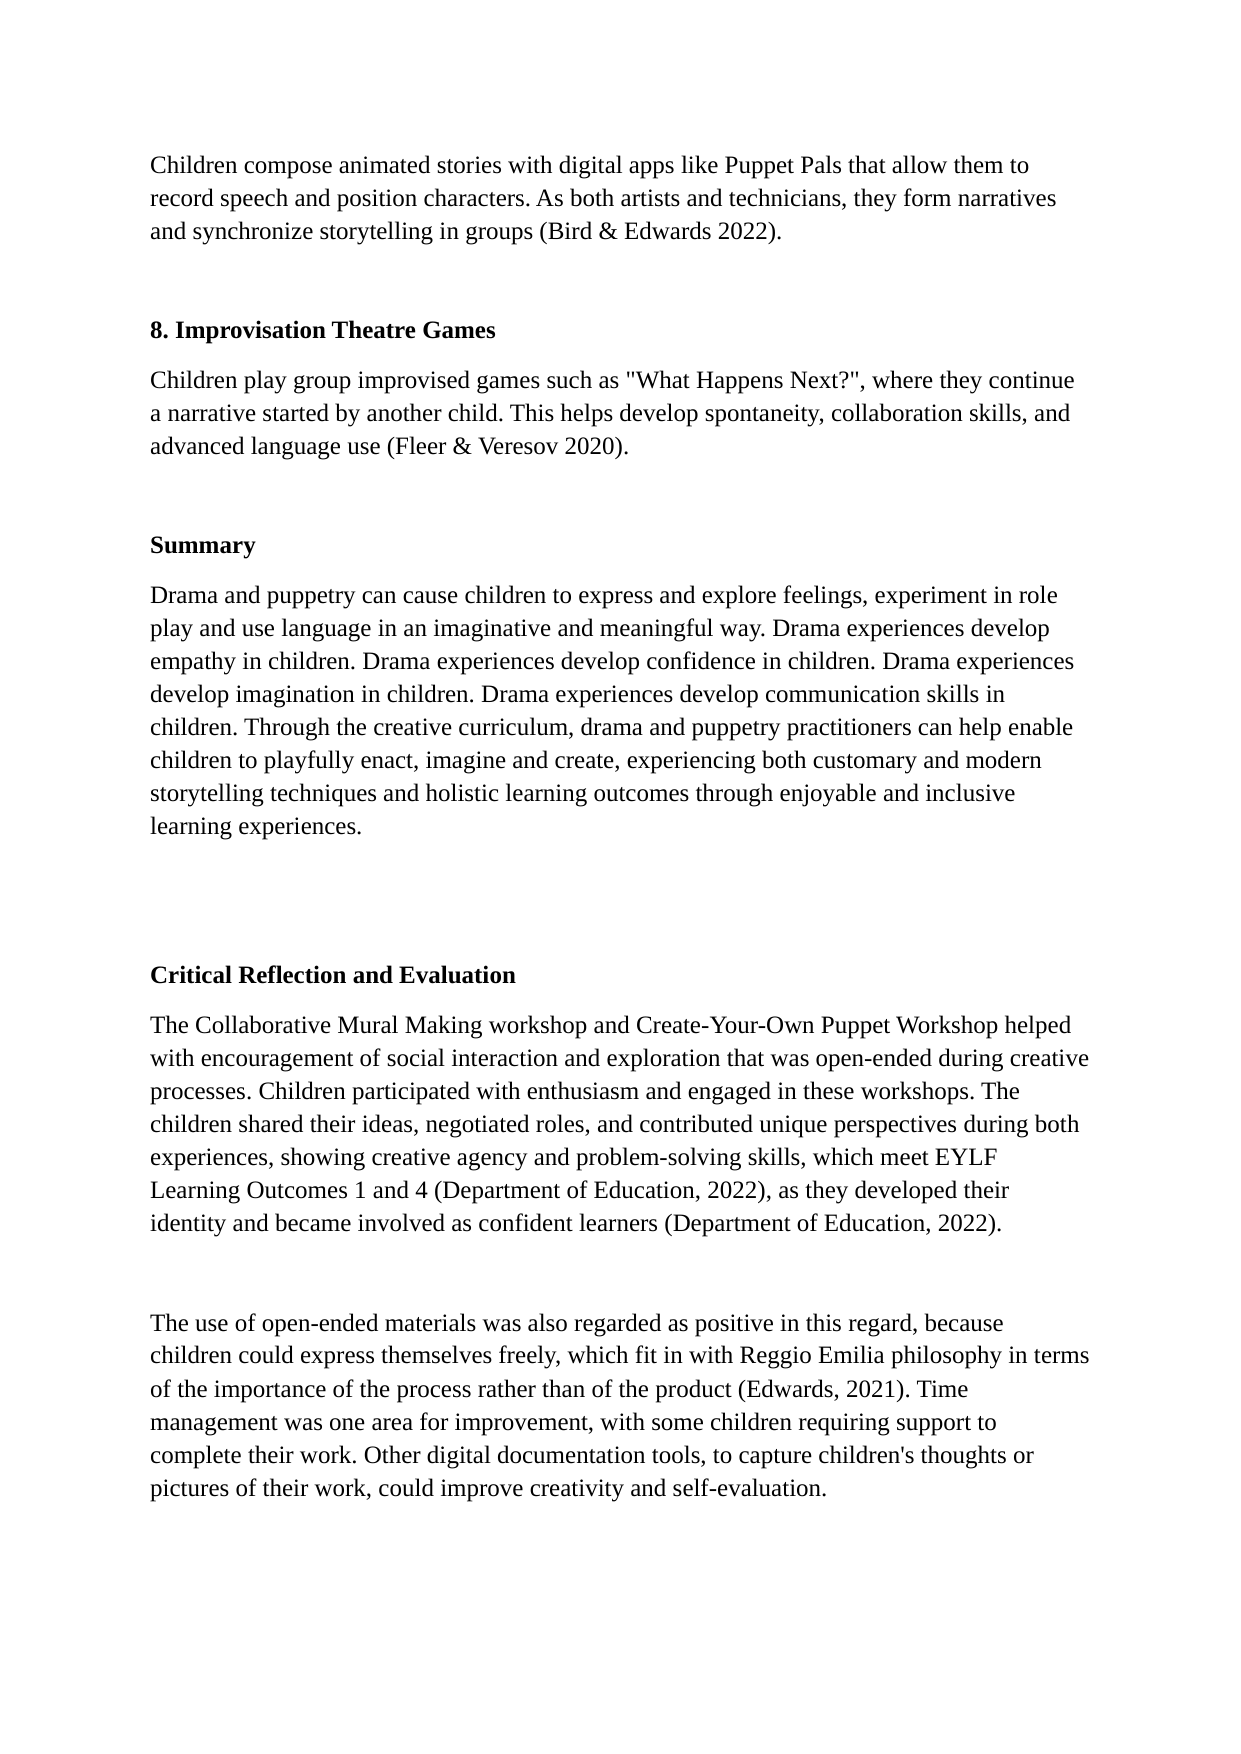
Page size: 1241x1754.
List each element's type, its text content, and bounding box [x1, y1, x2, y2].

text 8. Improvisation Theatre Games [150, 315, 1090, 344]
text The use of open-ended materials was also regarded as positive in this regard, because children could express themselves freely, which fit in with Reggio Emilia philosophy in terms of the importance of the process rather than of the product (Edwards, 2021). Time management was one area for improvement, with some children requiring support to complete their work. Other digital documentation tools, to capture children's thoughts or pictures of their work, could improve creativity and self-evaluation. [150, 1308, 1090, 1501]
text Children play group improvised games such as "What Happens Next?", where they continue a narrative started by another child. This helps develop spontaneity, collaboration skills, and advanced language use (Fleer & Veresov 2020). [150, 365, 1090, 460]
text The Collaborative Mural Making workshop and Create-Your-Own Puppet Workshop helped with encouragement of social interaction and exploration that was open-ended during creative processes. Children participated with enthusiasm and engaged in these workshops. The children shared their ideas, negotiated roles, and contributed unique perspectives during both experiences, showing creative agency and problem-solving skills, which meet EYLF Learning Outcomes 1 and 4 (Department of Education, 2022), as they developed their identity and became involved as confident learners (Department of Education, 2022). [150, 1010, 1090, 1237]
text Children compose animated stories with digital apps like Puppet Pals that allow them to record speech and position characters. As both artists and technicians, they form narratives and synchronize storytelling in groups (Bird & Edwards 2022). [150, 150, 1090, 245]
text Critical Reflection and Evaluation [150, 960, 1090, 989]
text Drama and puppetry can cause children to express and explore feelings, experiment in role play and use language in an imaginative and meaningful way. Drama experiences develop empathy in children. Drama experiences develop confidence in children. Drama experiences develop imagination in children. Drama experiences develop communication skills in children. Through the creative curriculum, drama and puppetry practitioners can help enable children to playfully enact, imagine and create, experiencing both customary and modern storytelling techniques and holistic learning outcomes through enjoyable and inclusive learning experiences. [150, 580, 1090, 840]
text Summary [150, 531, 1090, 559]
